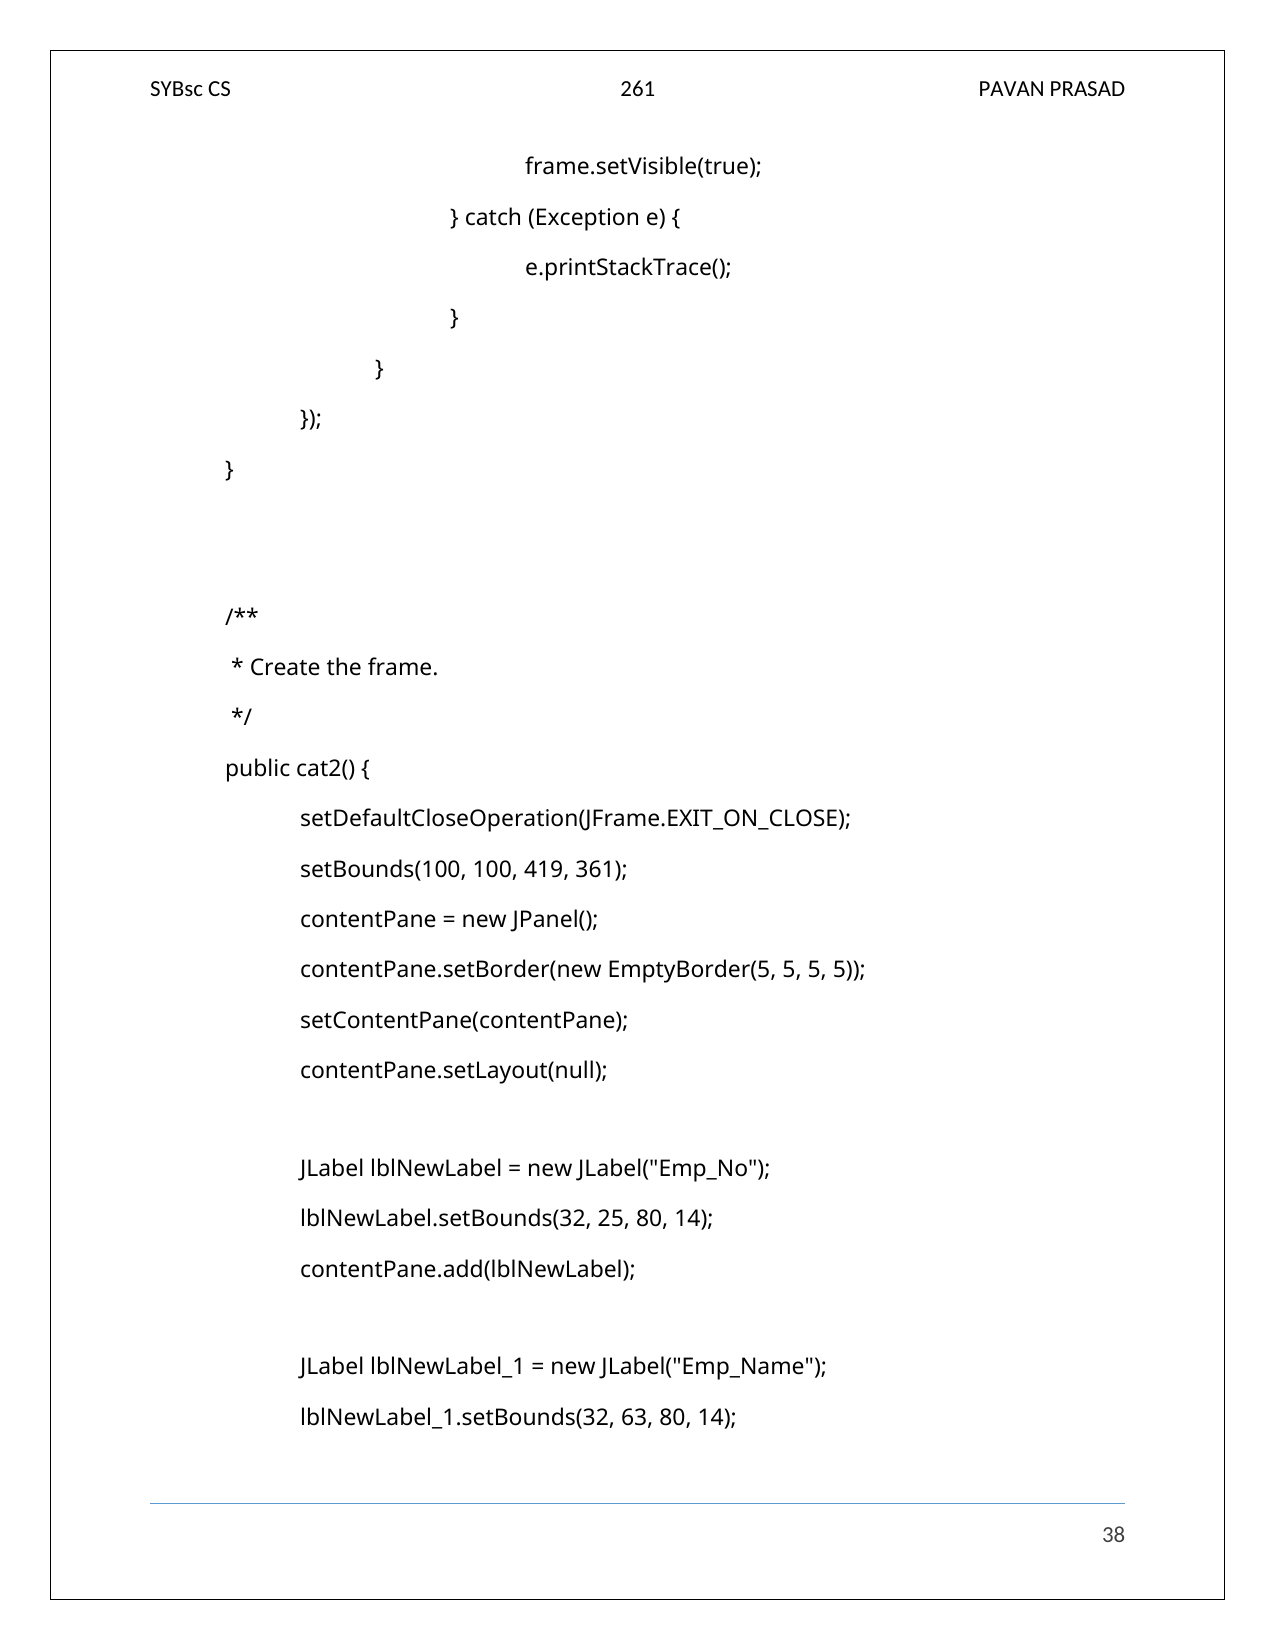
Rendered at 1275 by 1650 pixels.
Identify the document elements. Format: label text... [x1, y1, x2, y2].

text setBounds(100, 100, 419, 361); [150, 853, 1125, 884]
text } [150, 301, 1125, 332]
text setDefaultCloseOperation(JFrame.EXIT_ON_CLOSE); [150, 802, 1125, 833]
text */ [150, 701, 1125, 733]
text contentPane.setBorder(new EmptyBorder(5, 5, 5, 5)); [150, 953, 1125, 985]
text } catch (Exception e) { [150, 200, 1125, 232]
text lblNewLabel.setBounds(32, 25, 80, 14); [150, 1202, 1125, 1233]
text }); [150, 402, 1125, 433]
text contentPane = new JPanel(); [150, 903, 1125, 934]
text /** [150, 601, 1125, 632]
text JLabel lblNewLabel = new JLabel("Emp_No"); [150, 1152, 1125, 1183]
text * Create the frame. [150, 651, 1125, 682]
text setContentPane(contentPane); [150, 1004, 1125, 1035]
text frame.setVisible(true); [150, 150, 1125, 181]
text } [150, 352, 1125, 383]
text e.printStackTrace(); [150, 251, 1125, 282]
text contentPane.setLayout(null); [150, 1054, 1125, 1086]
text } [150, 452, 1125, 484]
text lblNewLabel_1.setBounds(32, 63, 80, 14); [150, 1401, 1125, 1432]
text contentPane.add(lblNewLabel); [150, 1253, 1125, 1284]
text public cat2() { [150, 752, 1125, 783]
text JLabel lblNewLabel_1 = new JLabel("Emp_Name"); [150, 1350, 1125, 1382]
